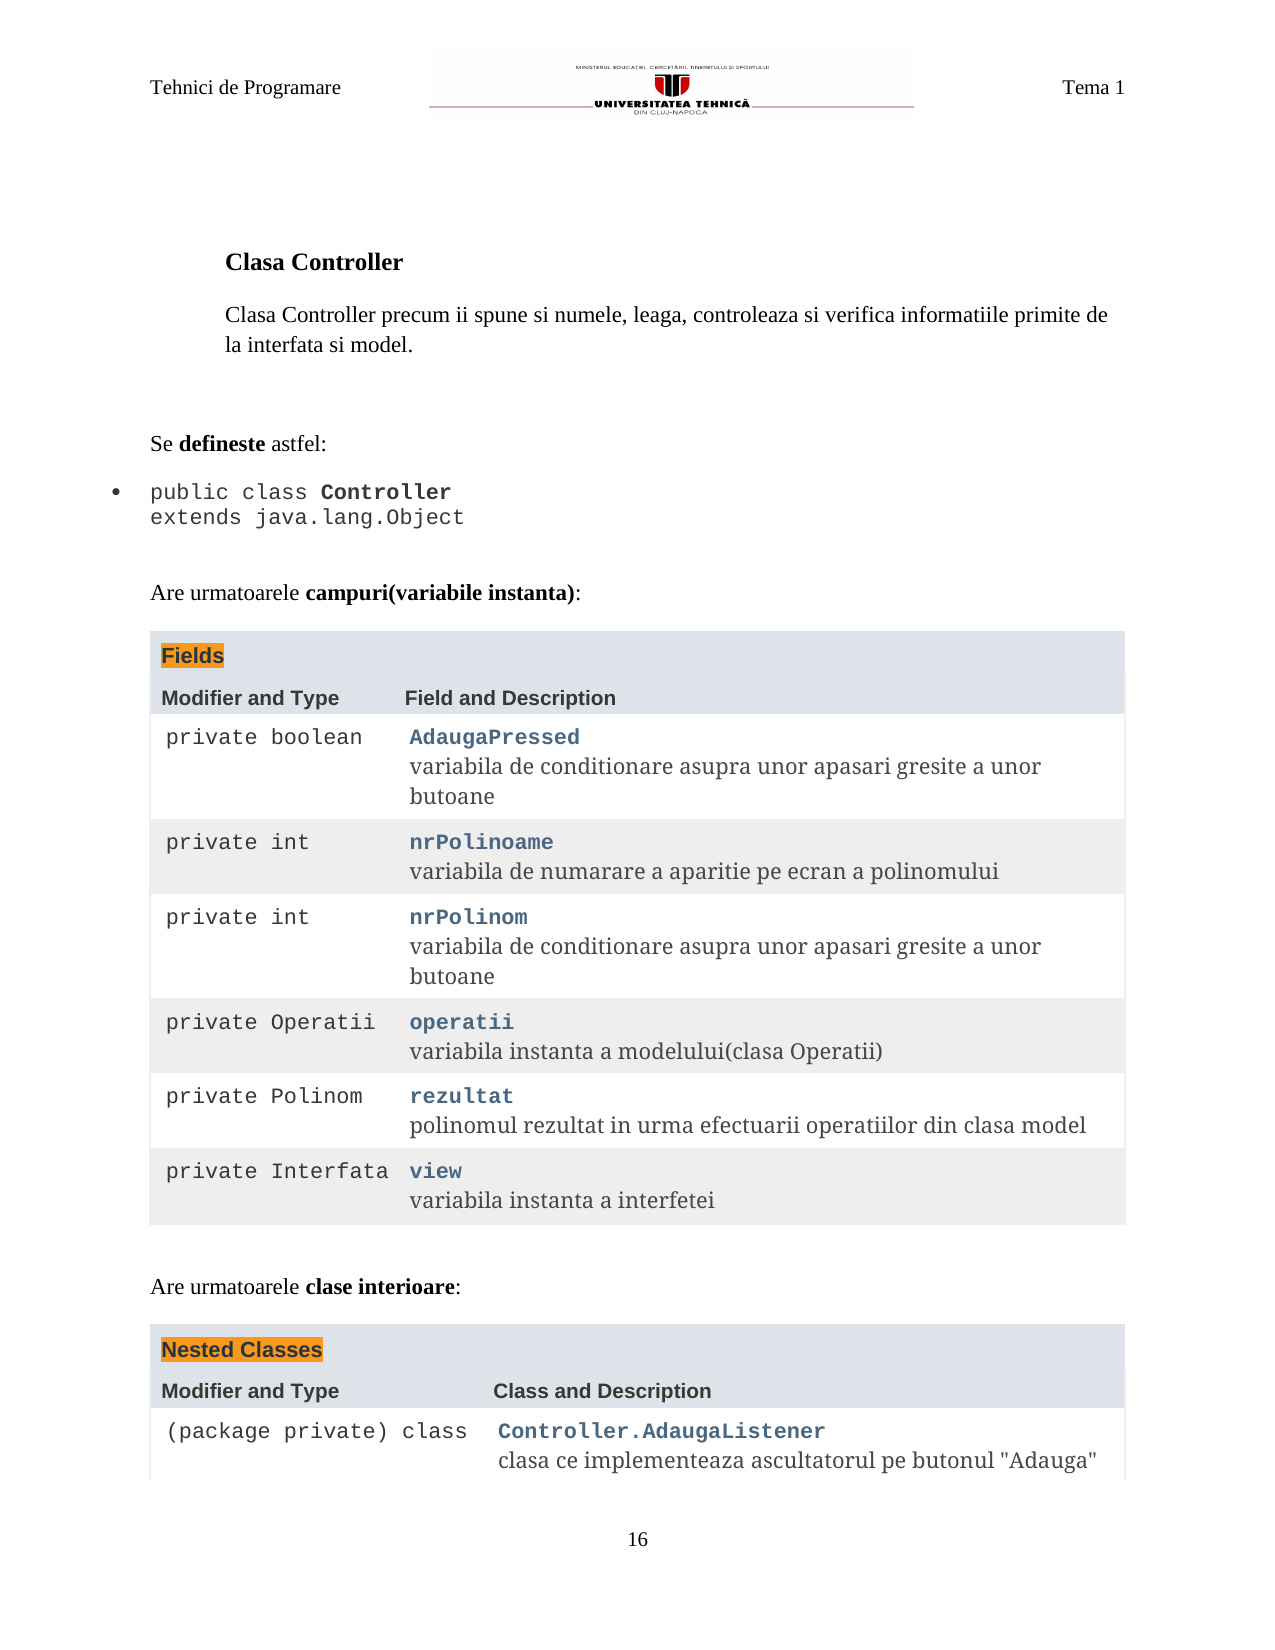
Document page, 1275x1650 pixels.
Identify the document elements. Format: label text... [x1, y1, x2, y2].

table_cell private int [151, 819, 394, 894]
list public class Controller [112, 481, 1125, 506]
table_cell rezultat polinomul rezultat in urma efectuarii operatiilor din clasa model [394, 1073, 1124, 1148]
picture [429, 45, 915, 126]
table_cell Field and Description [394, 673, 1124, 714]
table_header Fields [150, 631, 1125, 673]
text Se defineste astfel: [150, 430, 1125, 457]
table_cell private Interfata [151, 1148, 394, 1223]
table_cell private Operatii [151, 998, 394, 1073]
table_cell view variabila instanta a interfetei [394, 1148, 1124, 1223]
table_cell nrPolinom variabila de conditionare asupra unor apasari gresite a unor butoane [394, 894, 1124, 998]
text Clasa Controller [225, 247, 1125, 276]
table_cell private int [151, 894, 394, 998]
text Are urmatoarele campuri(variabile instanta): [150, 579, 1125, 606]
table_cell private Polinom [151, 1073, 394, 1148]
text Clasa Controller precum ii spune si numele, leaga, controleaza si verifica informatiile primite de la interfata si model. [225, 301, 1125, 357]
table_cell private boolean [151, 714, 394, 819]
text Are urmatoarele clase interioare: [150, 1273, 1125, 1299]
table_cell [482, 1408, 1124, 1479]
table_cell operatii variabila instanta a modelului(clasa Operatii) [394, 998, 1124, 1073]
table_cell Modifier and Type [151, 1366, 482, 1408]
table_header Nested Classes [150, 1324, 1125, 1366]
table_cell Modifier and Type [151, 673, 394, 714]
table_cell Class and Description [482, 1366, 1124, 1408]
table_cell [151, 1408, 482, 1479]
text extends java.lang.Object [150, 506, 1125, 531]
table_cell nrPolinoame variabila de numarare a aparitie pe ecran a polinomului [394, 819, 1124, 894]
table_cell AdaugaPressed variabila de conditionare asupra unor apasari gresite a unor butoane [394, 714, 1124, 819]
